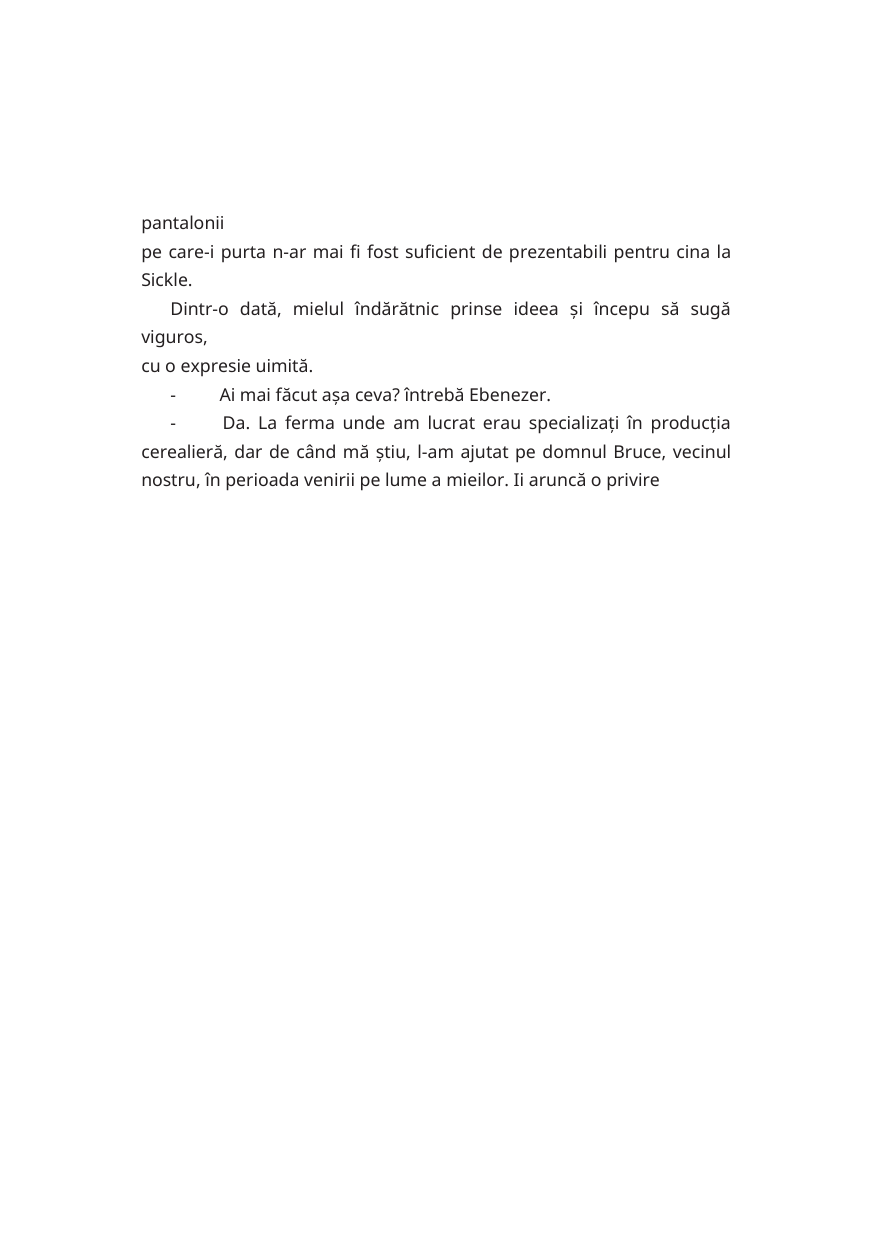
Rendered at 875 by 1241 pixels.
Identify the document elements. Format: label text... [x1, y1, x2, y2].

list Da. La ferma unde am lucrat erau specializaţi în producţia cerealieră, dar de când mă ştiu, l-am ajutat pe domnul Bruce, vecinul nostru, în perioada venirii pe lume a mieilor. Ii aruncă o privireentuziastă. Ciudat, este o muncă murdară, dar cred că nimic nu se poate compara cu satisfacţia de a fi ajutat la venirea pe lume a unui miel. [141, 407, 732, 492]
list Ai mai făcut aşa ceva? întrebă Ebenezer. [141, 378, 734, 407]
text Dintr-o dată, mielul îndărătnic prinse ideea şi începu să sugă viguros, cu o expresie uimită. [141, 292, 732, 378]
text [141, 207, 732, 292]
